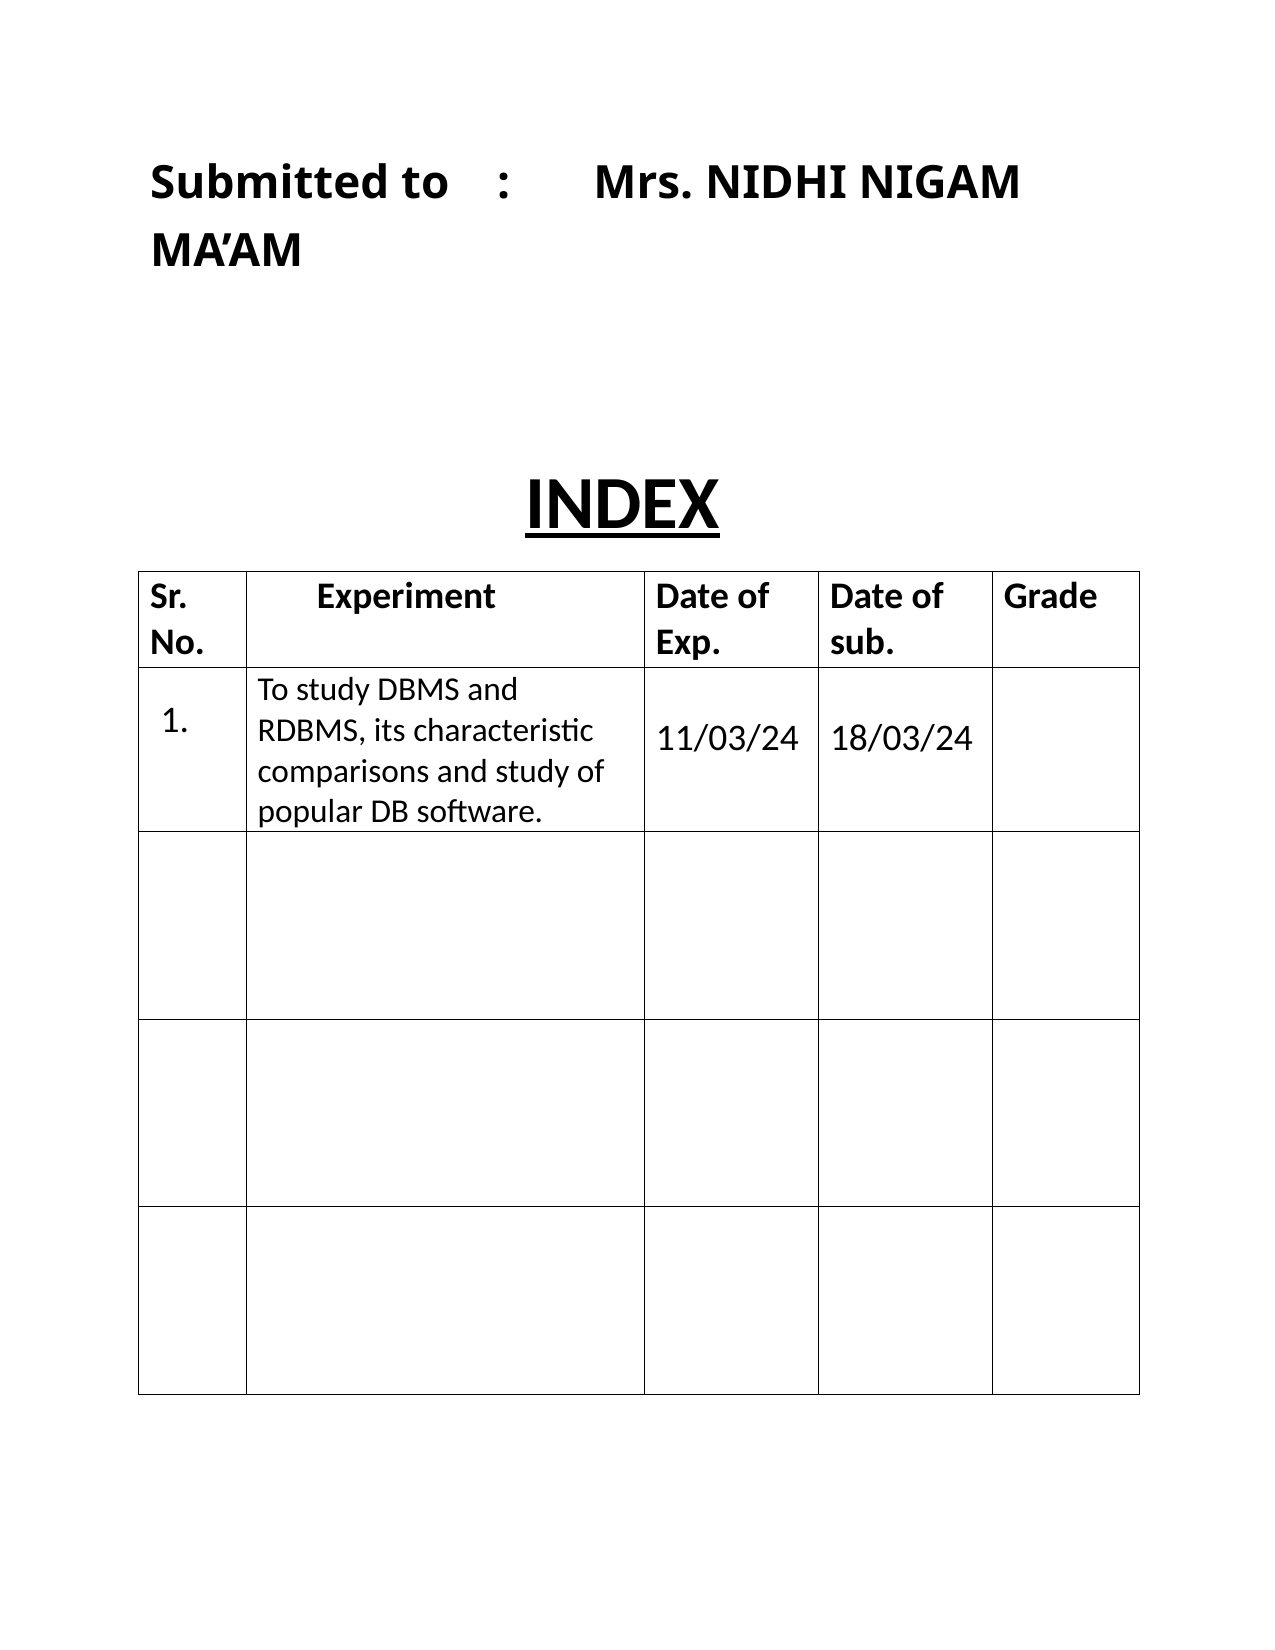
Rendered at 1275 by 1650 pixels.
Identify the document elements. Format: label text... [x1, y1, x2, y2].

table_cell To study DBMS and RDBMS, its characteristic comparisons and study of popular DB software. [247, 668, 644, 831]
table_cell [819, 1020, 992, 1206]
table_cell [247, 1207, 644, 1394]
table_cell [139, 832, 246, 1019]
table_cell [819, 832, 992, 1019]
table_cell 11/03/24 [645, 668, 818, 831]
table_cell [247, 1020, 644, 1206]
table_cell [993, 668, 1139, 831]
table_cell [993, 1020, 1139, 1206]
table_header Date of sub. [819, 572, 992, 667]
table_cell 18/03/24 [819, 668, 992, 831]
table_cell 1. [139, 668, 246, 831]
table_cell [993, 1207, 1139, 1394]
table_header Experiment [247, 572, 644, 667]
table_cell [645, 832, 818, 1019]
table_cell [819, 1207, 992, 1394]
table_cell [139, 1020, 246, 1206]
table_cell [993, 832, 1139, 1019]
table_header Sr. No. [139, 572, 246, 667]
table_cell [247, 832, 644, 1019]
table_header Date of Exp. [645, 572, 818, 667]
table_cell [645, 1207, 818, 1394]
text Submitted to : Mrs. NIDHI NIGAM MA’AM [150, 150, 1125, 280]
text INDEX [150, 455, 1125, 547]
table_cell [139, 1207, 246, 1394]
table_header Grade [993, 572, 1139, 667]
table_cell [645, 1020, 818, 1206]
